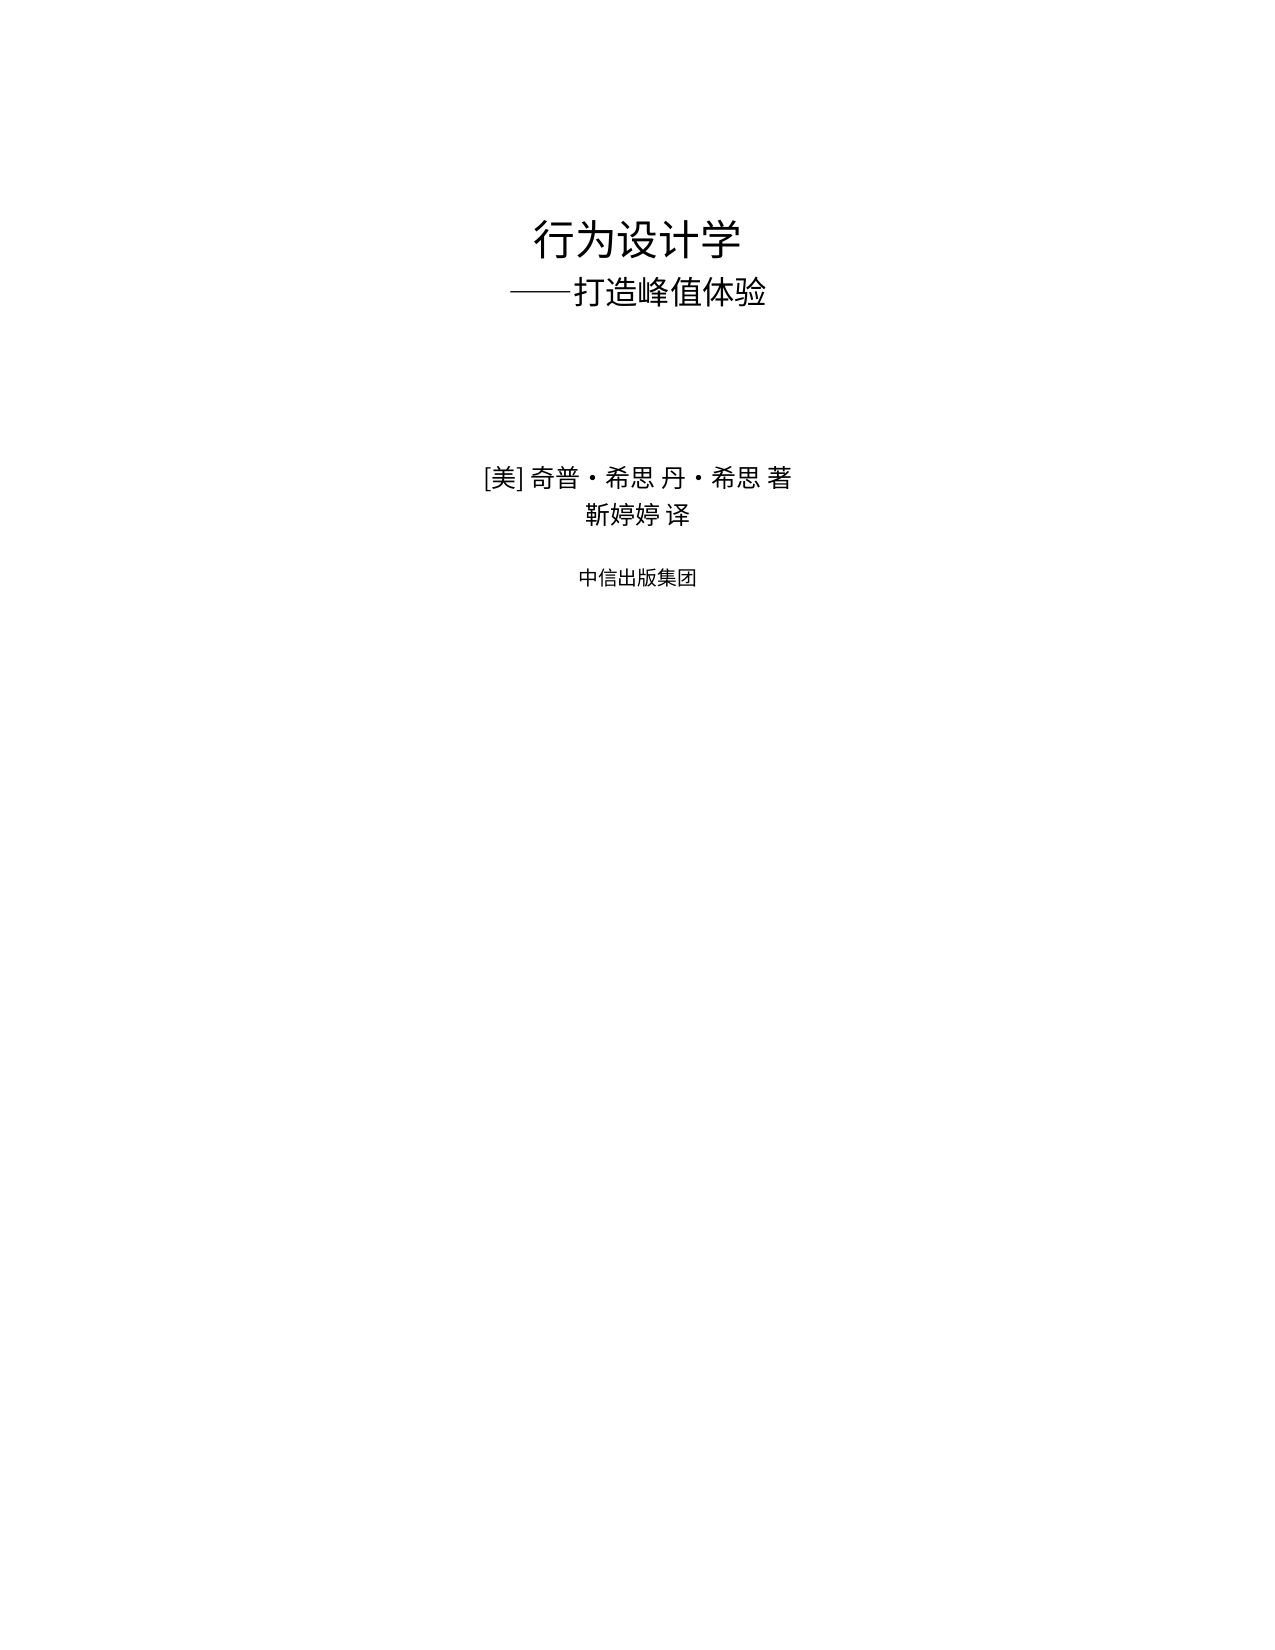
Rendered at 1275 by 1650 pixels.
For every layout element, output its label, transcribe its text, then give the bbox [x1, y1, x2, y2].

text 靳婷婷 译 [10, 495, 1264, 531]
text ——打造峰值体验 [10, 267, 1264, 314]
text [美] 奇普·希思 丹·希思 著 [10, 459, 1264, 495]
text 中信出版集团 [10, 561, 1264, 591]
text 行为设计学 [10, 207, 1264, 267]
